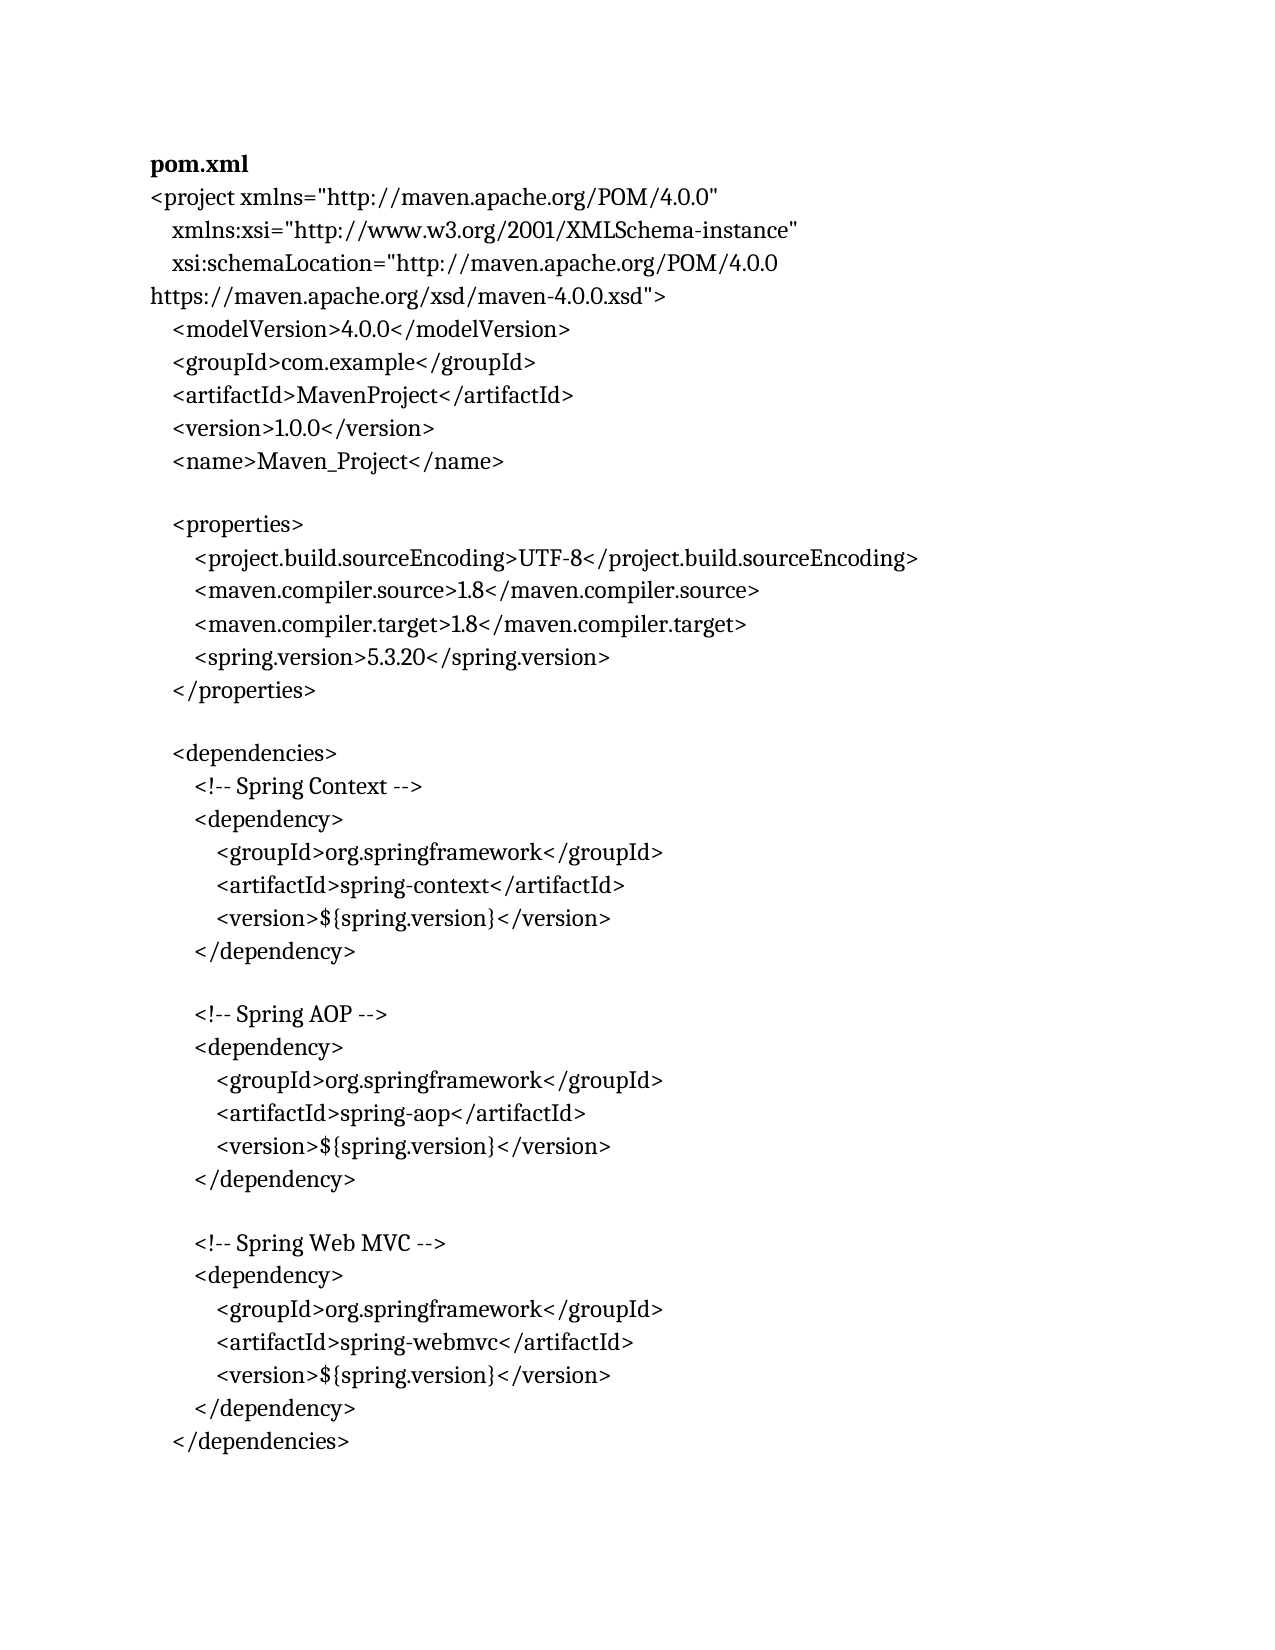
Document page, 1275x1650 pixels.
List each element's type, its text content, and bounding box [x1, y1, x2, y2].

text <project.build.sourceEncoding>UTF-8</project.build.sourceEncoding> [150, 543, 1125, 572]
text <artifactId>spring-webmvc</artifactId> [150, 1327, 1125, 1356]
text <groupId>org.springframework</groupId> [150, 1294, 1125, 1323]
text <dependencies> [150, 739, 1125, 767]
text <groupId>com.example</groupId> [150, 348, 1125, 377]
text <artifactId>spring-aop</artifactId> [150, 1099, 1125, 1128]
text <!-- Spring Web MVC --> [150, 1228, 1125, 1257]
text <version>${spring.version}</version> [150, 1361, 1125, 1389]
text <maven.compiler.target>1.8</maven.compiler.target> [150, 609, 1125, 638]
text pom.xml [150, 150, 1125, 179]
text <spring.version>5.3.20</spring.version> [150, 642, 1125, 671]
text <groupId>org.springframework</groupId> [150, 1066, 1125, 1095]
text <dependency> [150, 1261, 1125, 1290]
text <!-- Spring Context --> [150, 772, 1125, 801]
text <version>${spring.version}</version> [150, 904, 1125, 933]
text <groupId>org.springframework</groupId> [150, 838, 1125, 867]
text </properties> [150, 676, 1125, 704]
text <properties> [150, 510, 1125, 539]
text xsi:schemaLocation="http://maven.apache.org/POM/4.0.0 https://maven.apache.org/xsd/maven-4.0.0.xsd"> [150, 249, 1125, 311]
text <name>Maven_Project</name> [150, 447, 1125, 476]
text <project xmlns="http://maven.apache.org/POM/4.0.0" [150, 183, 1125, 212]
text <modelVersion>4.0.0</modelVersion> [150, 315, 1125, 344]
text </dependency> [150, 1393, 1125, 1422]
text <version>${spring.version}</version> [150, 1132, 1125, 1161]
text <artifactId>MavenProject</artifactId> [150, 381, 1125, 410]
text <maven.compiler.source>1.8</maven.compiler.source> [150, 576, 1125, 605]
text <dependency> [150, 1033, 1125, 1062]
text </dependency> [150, 937, 1125, 966]
text <!-- Spring AOP --> [150, 1000, 1125, 1029]
text </dependencies> [150, 1427, 1125, 1455]
text <dependency> [150, 805, 1125, 833]
text </dependency> [150, 1165, 1125, 1194]
text <version>1.0.0</version> [150, 414, 1125, 443]
text <artifactId>spring-context</artifactId> [150, 871, 1125, 899]
text xmlns:xsi="http://www.w3.org/2001/XMLSchema-instance" [150, 216, 1125, 245]
